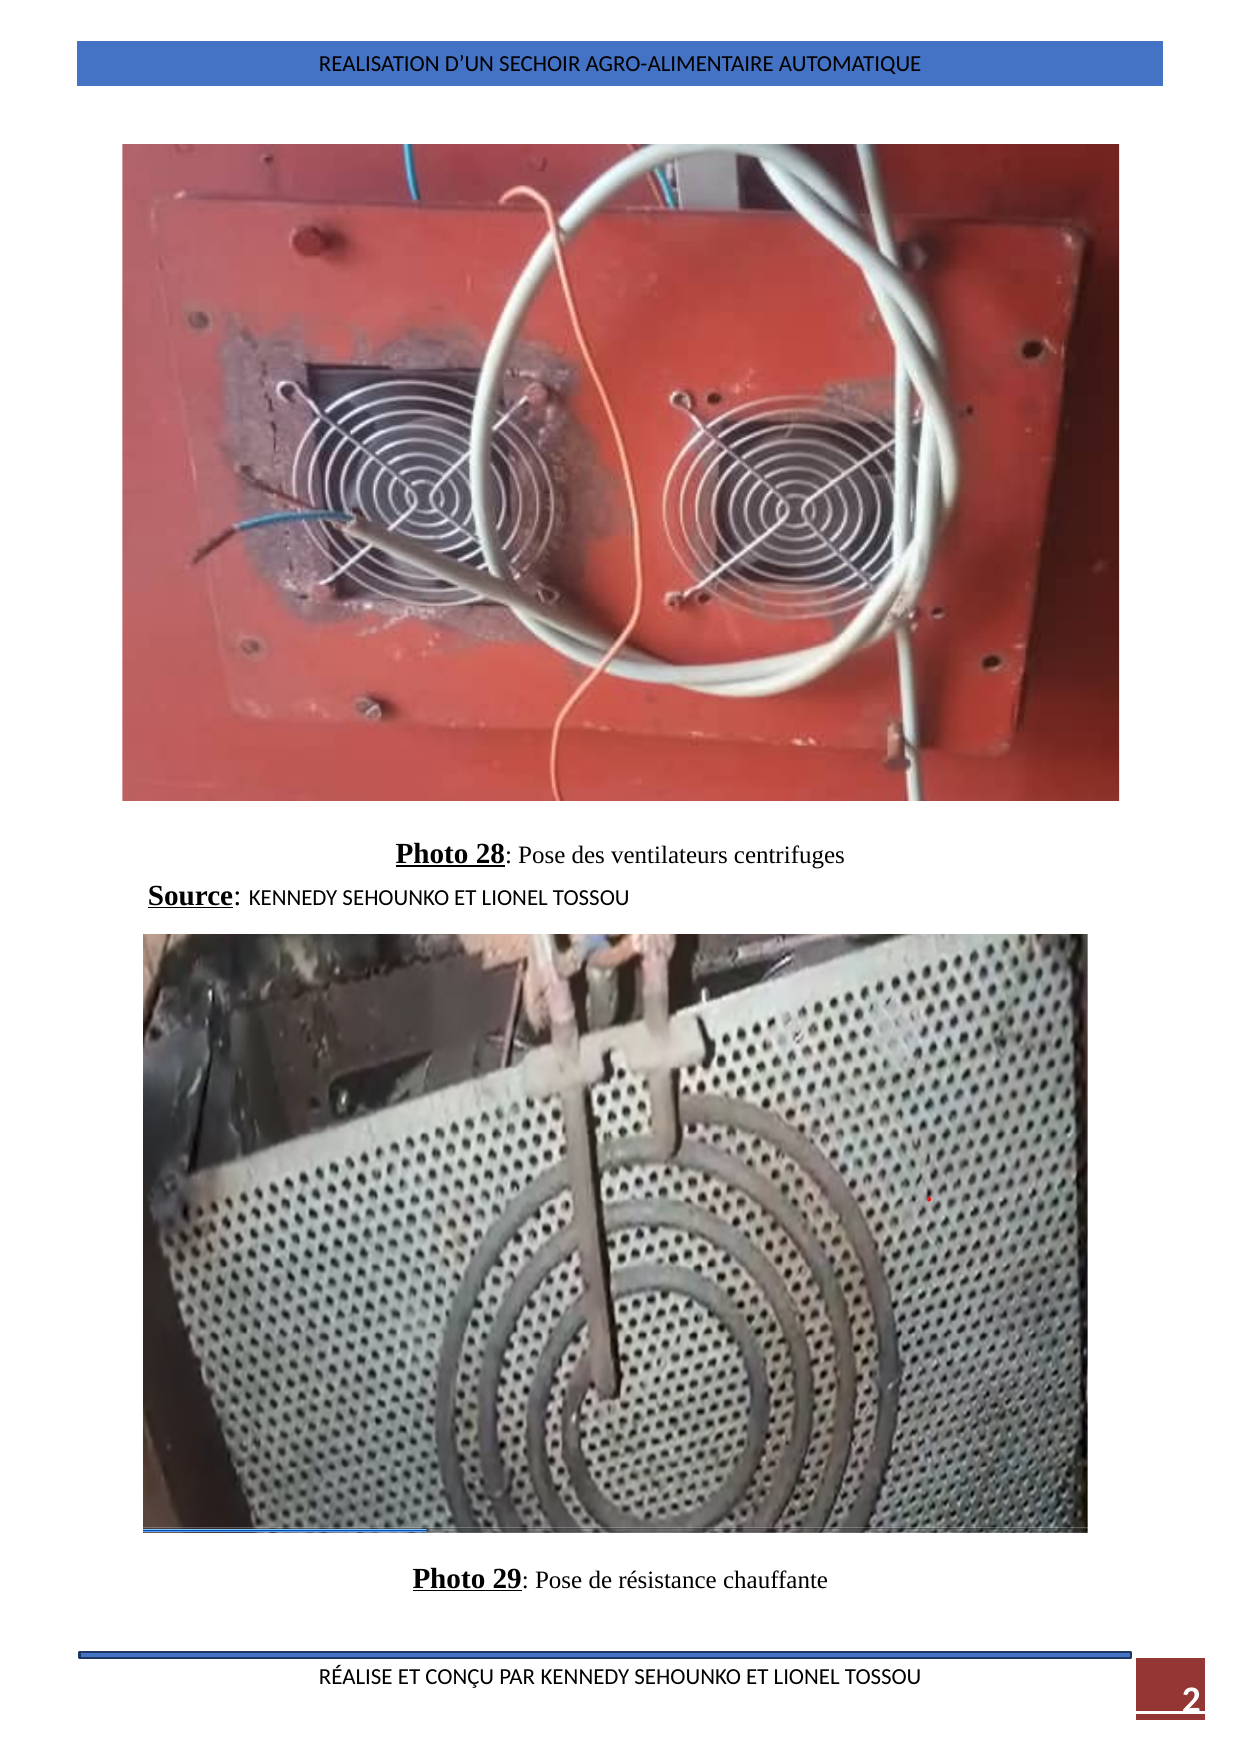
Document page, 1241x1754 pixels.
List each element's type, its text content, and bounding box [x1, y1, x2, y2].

text Photo 28: Pose des ventilateurs centrifuges [148, 836, 1092, 870]
text Source: Kennedy SEHOUNKO ET LIONEL TOSSOU [148, 878, 1092, 911]
picture [122, 144, 1120, 801]
text Photo 29: Pose de résistance chauffante [148, 1561, 1092, 1594]
picture [143, 934, 1088, 1533]
